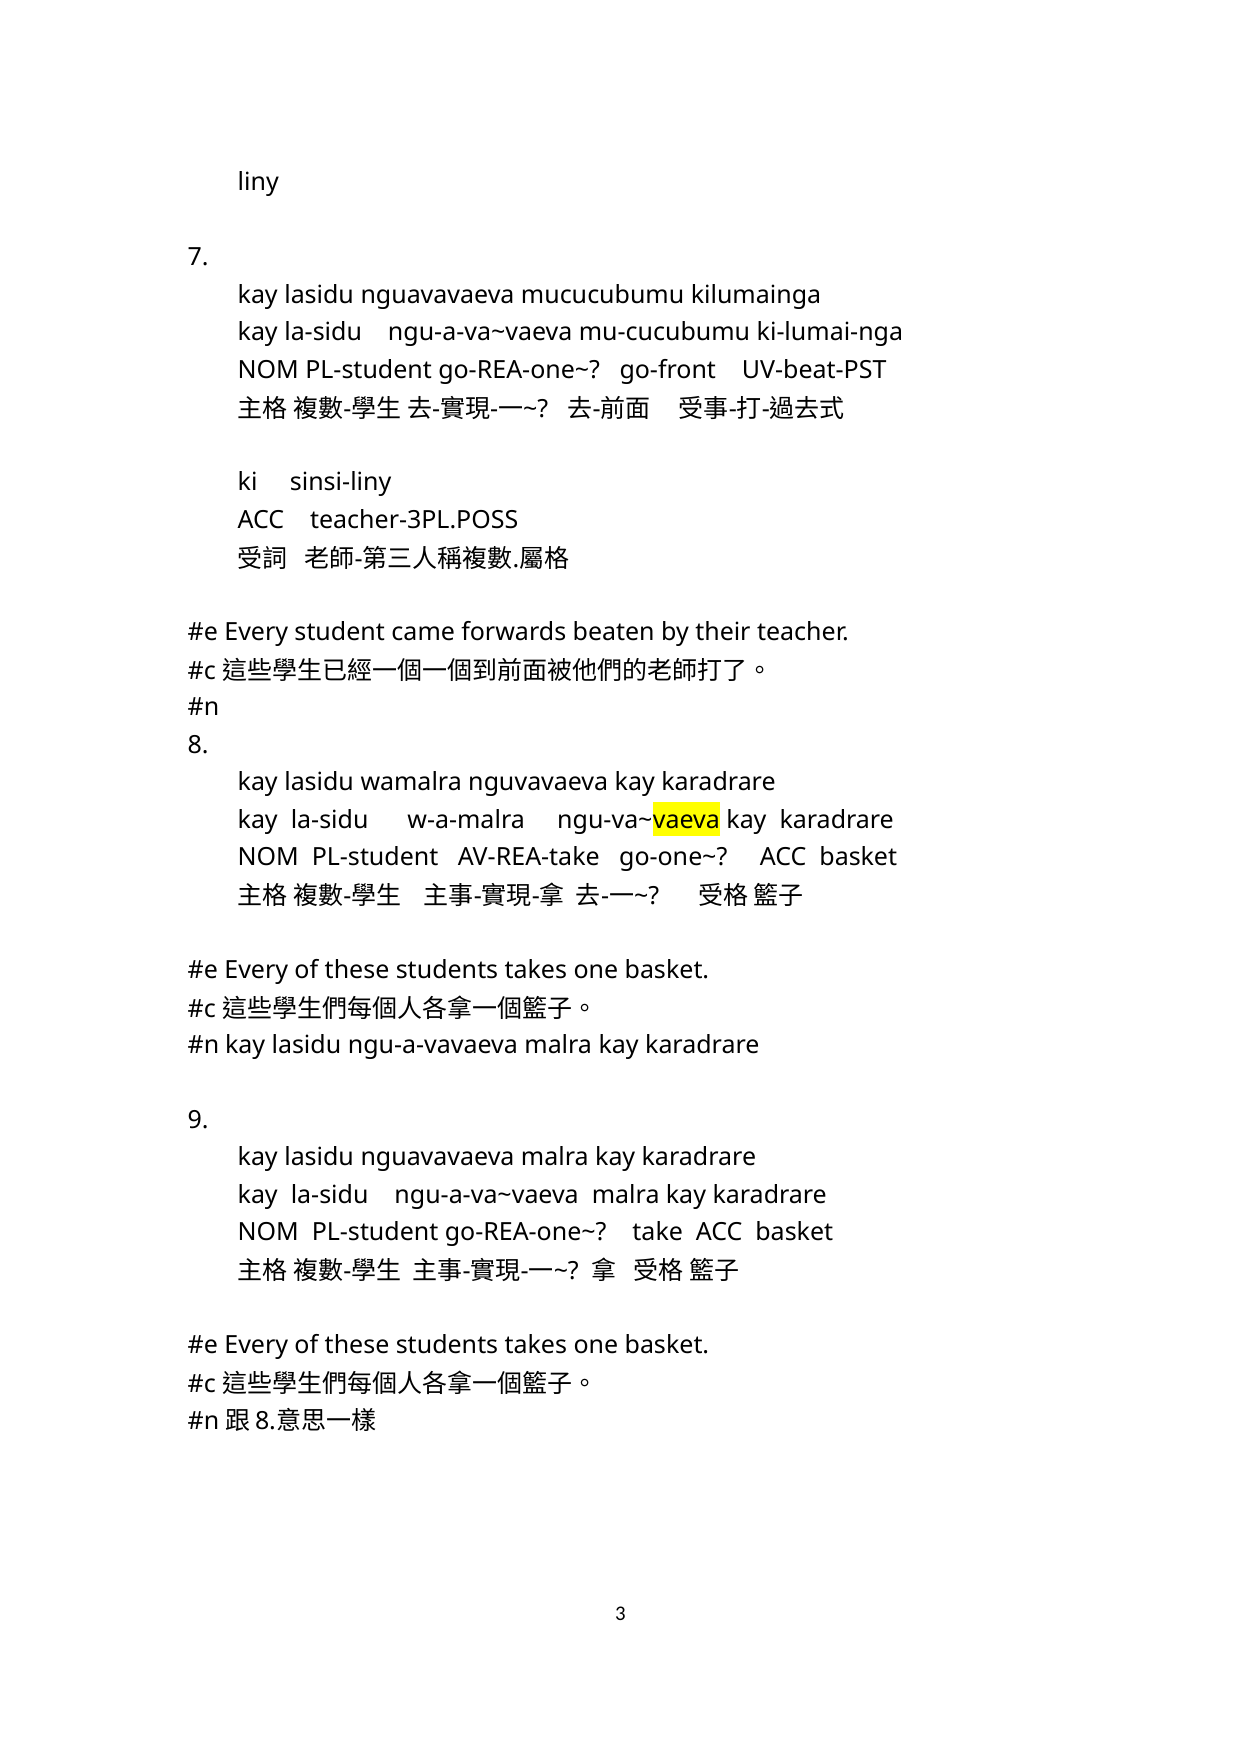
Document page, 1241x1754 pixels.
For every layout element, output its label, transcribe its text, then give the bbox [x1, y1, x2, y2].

list kay la-sidu ngu-a-va~vaeva mu-cucubumu ki-lumai-nga [237, 312, 1053, 350]
list kay la-sidu w-a-malra ngu-va~vaeva kay karadrare [237, 800, 1053, 837]
list 主格 複數-學生 主事-實現-一~? 拿 受格 籃子 [237, 1250, 1053, 1287]
list ACC teacher-3PL.POSS [237, 500, 1053, 537]
text #n 跟8.意思一樣 [187, 1400, 1053, 1437]
text #n [187, 687, 1053, 725]
list kay lasidu wamalra nguvavaeva kay karadrare [237, 762, 1053, 800]
text NOM PL-student go-REA-one~? take ACC basket [187, 1212, 1053, 1250]
text #e Every of these students takes one basket. [187, 950, 1053, 987]
list NOM PL-student AV-REA-take go-one~? ACC basket [237, 837, 1053, 875]
list 受詞 老師-第三人稱複數.屬格 [237, 537, 1053, 575]
list NOM PL-student go-REA-one~? go-front UV-beat-PST [237, 350, 1053, 387]
text #e Every of these students takes one basket. [187, 1325, 1053, 1362]
list kay lasidu nguavavaeva mucucubumu kilumainga [237, 275, 1053, 312]
list 主格 複數-學生 去-實現-一~? 去-前面 受事-打-過去式 [237, 387, 1053, 425]
text #n kay lasidu ngu-a-vavaeva malra kay karadrare [187, 1025, 1053, 1062]
text #c 這些學生們每個人各拿一個籃子。 [187, 987, 1053, 1025]
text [237, 162, 1053, 200]
list 主格 複數-學生 主事-實現-拿 去-一~? 受格 籃子 [237, 875, 1053, 912]
text #c 這些學生已經一個一個到前面被他們的老師打了。 [187, 650, 1053, 687]
list ki sinsi-liny [237, 462, 1053, 500]
text #e Every student came forwards beaten by their teacher. [187, 612, 1053, 650]
text #c 這些學生們每個人各拿一個籃子。 [187, 1362, 1053, 1400]
text kay la-sidu ngu-a-va~vaeva malra kay karadrare [187, 1175, 1053, 1212]
text kay lasidu nguavavaeva malra kay karadrare [187, 1137, 1053, 1175]
